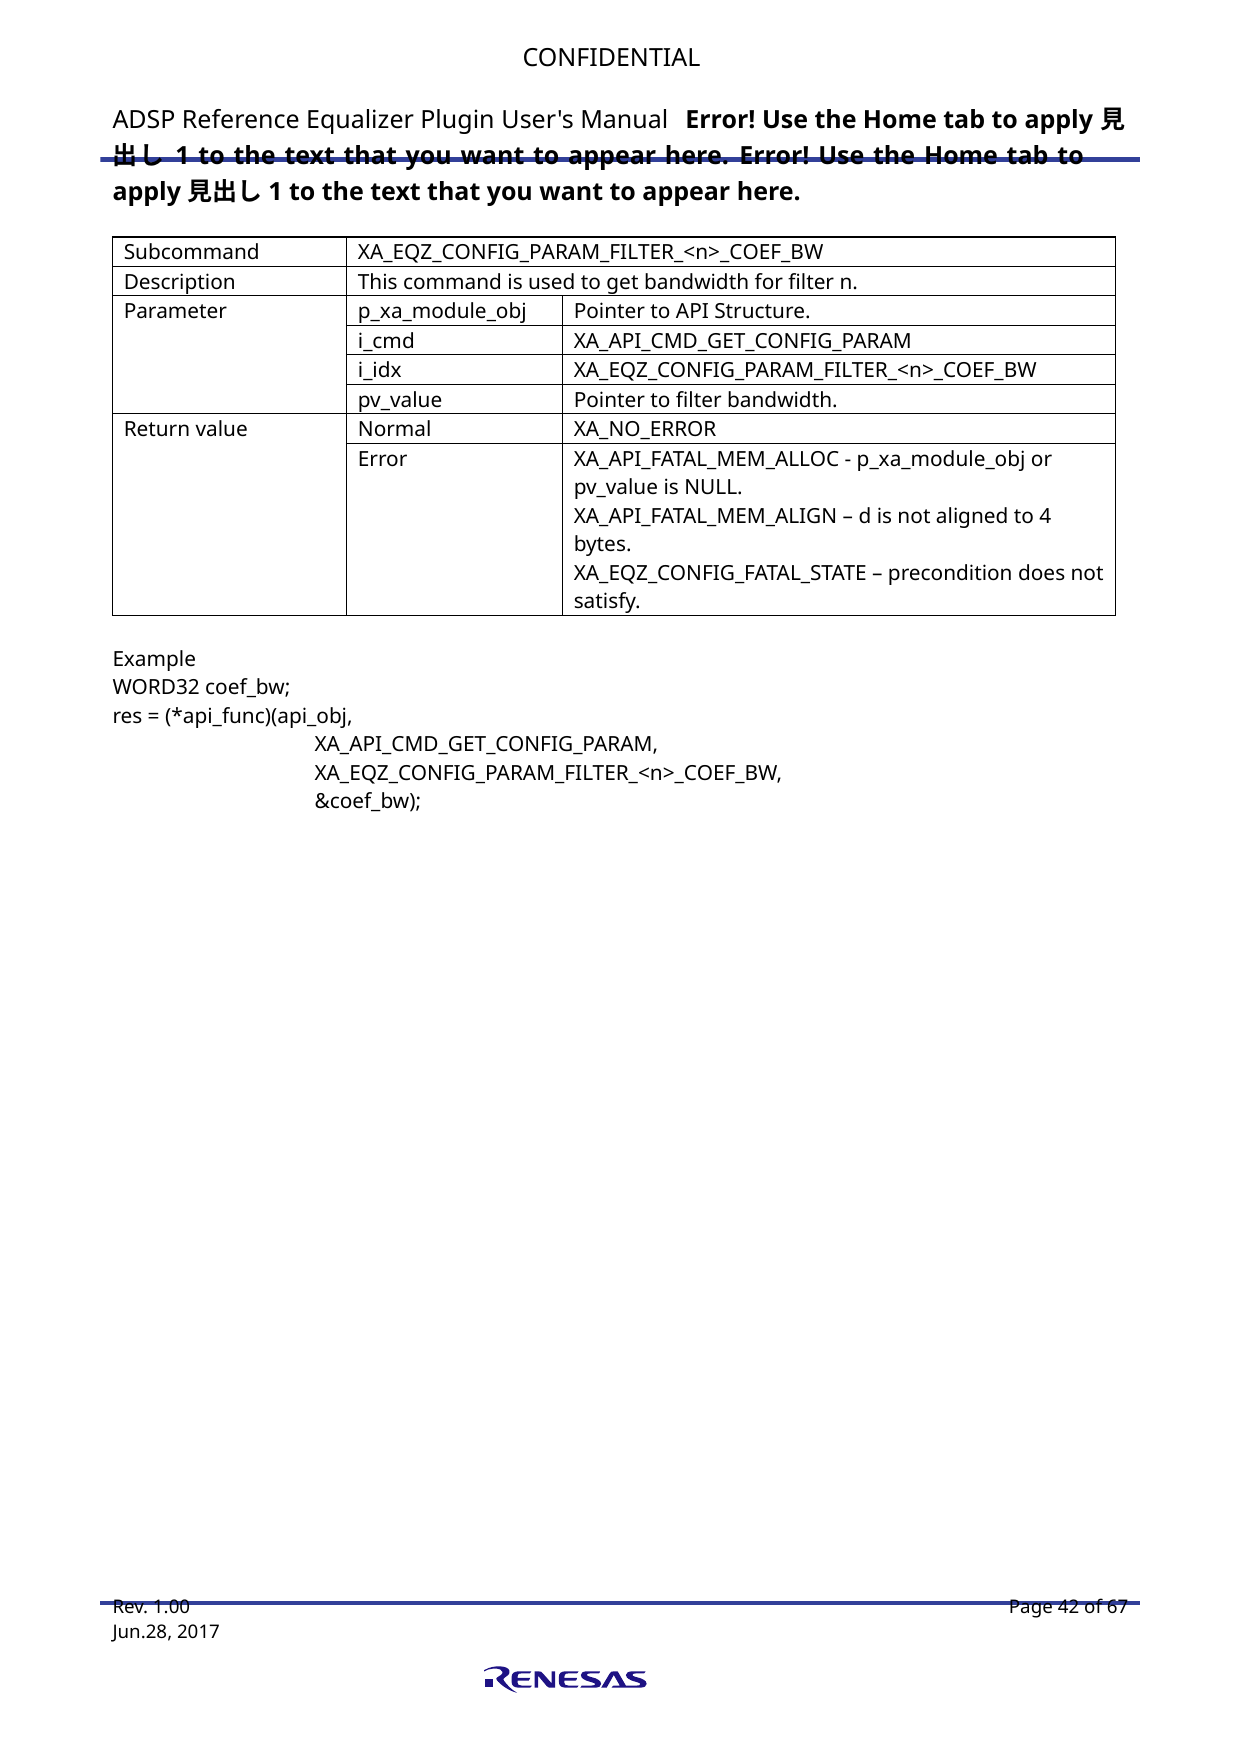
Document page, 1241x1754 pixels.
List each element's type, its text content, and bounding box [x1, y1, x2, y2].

text res = (*api_func)(api_obj, [112, 701, 1128, 729]
text XA_API_CMD_GET_CONFIG_PARAM, [112, 729, 1128, 758]
table_cell XA_EQZ_CONFIG_PARAM_FILTER_<n>_COEF_BW [563, 355, 1115, 384]
table_cell Normal [347, 414, 562, 443]
table_cell pv_value [347, 385, 562, 413]
table_cell p_xa_module_obj [347, 296, 562, 325]
table_header Subcommand [113, 238, 346, 266]
table_cell This command is used to get bandwidth for filter n. [347, 267, 1115, 295]
table_cell Description [113, 267, 346, 295]
table_cell Error [347, 444, 562, 614]
text &coef_bw); [112, 786, 1128, 814]
table_cell i_cmd [347, 326, 562, 354]
text Example [112, 644, 1128, 672]
table_cell Return value [113, 414, 346, 614]
table_cell XA_API_FATAL_MEM_ALLOC - p_xa_module_obj or pv_value is NULL. XA_API_FATAL_MEM_ALIGN – d is not aligned to 4 bytes. XA_EQZ_CONFIG_FATAL_STATE – precondition does not satisfy. [563, 444, 1115, 614]
text XA_EQZ_CONFIG_PARAM_FILTER_<n>_COEF_BW, [112, 758, 1128, 786]
table_cell i_idx [347, 355, 562, 384]
table_cell Pointer to filter bandwidth. [563, 385, 1115, 413]
table_header XA_EQZ_CONFIG_PARAM_FILTER_<n>_COEF_BW [347, 238, 1115, 266]
table_cell XA_NO_ERROR [563, 414, 1115, 443]
table_cell Pointer to API Structure. [563, 296, 1115, 325]
text WORD32 coef_bw; [112, 672, 1128, 701]
table_cell XA_API_CMD_GET_CONFIG_PARAM [563, 326, 1115, 354]
table_cell Parameter [113, 296, 346, 413]
